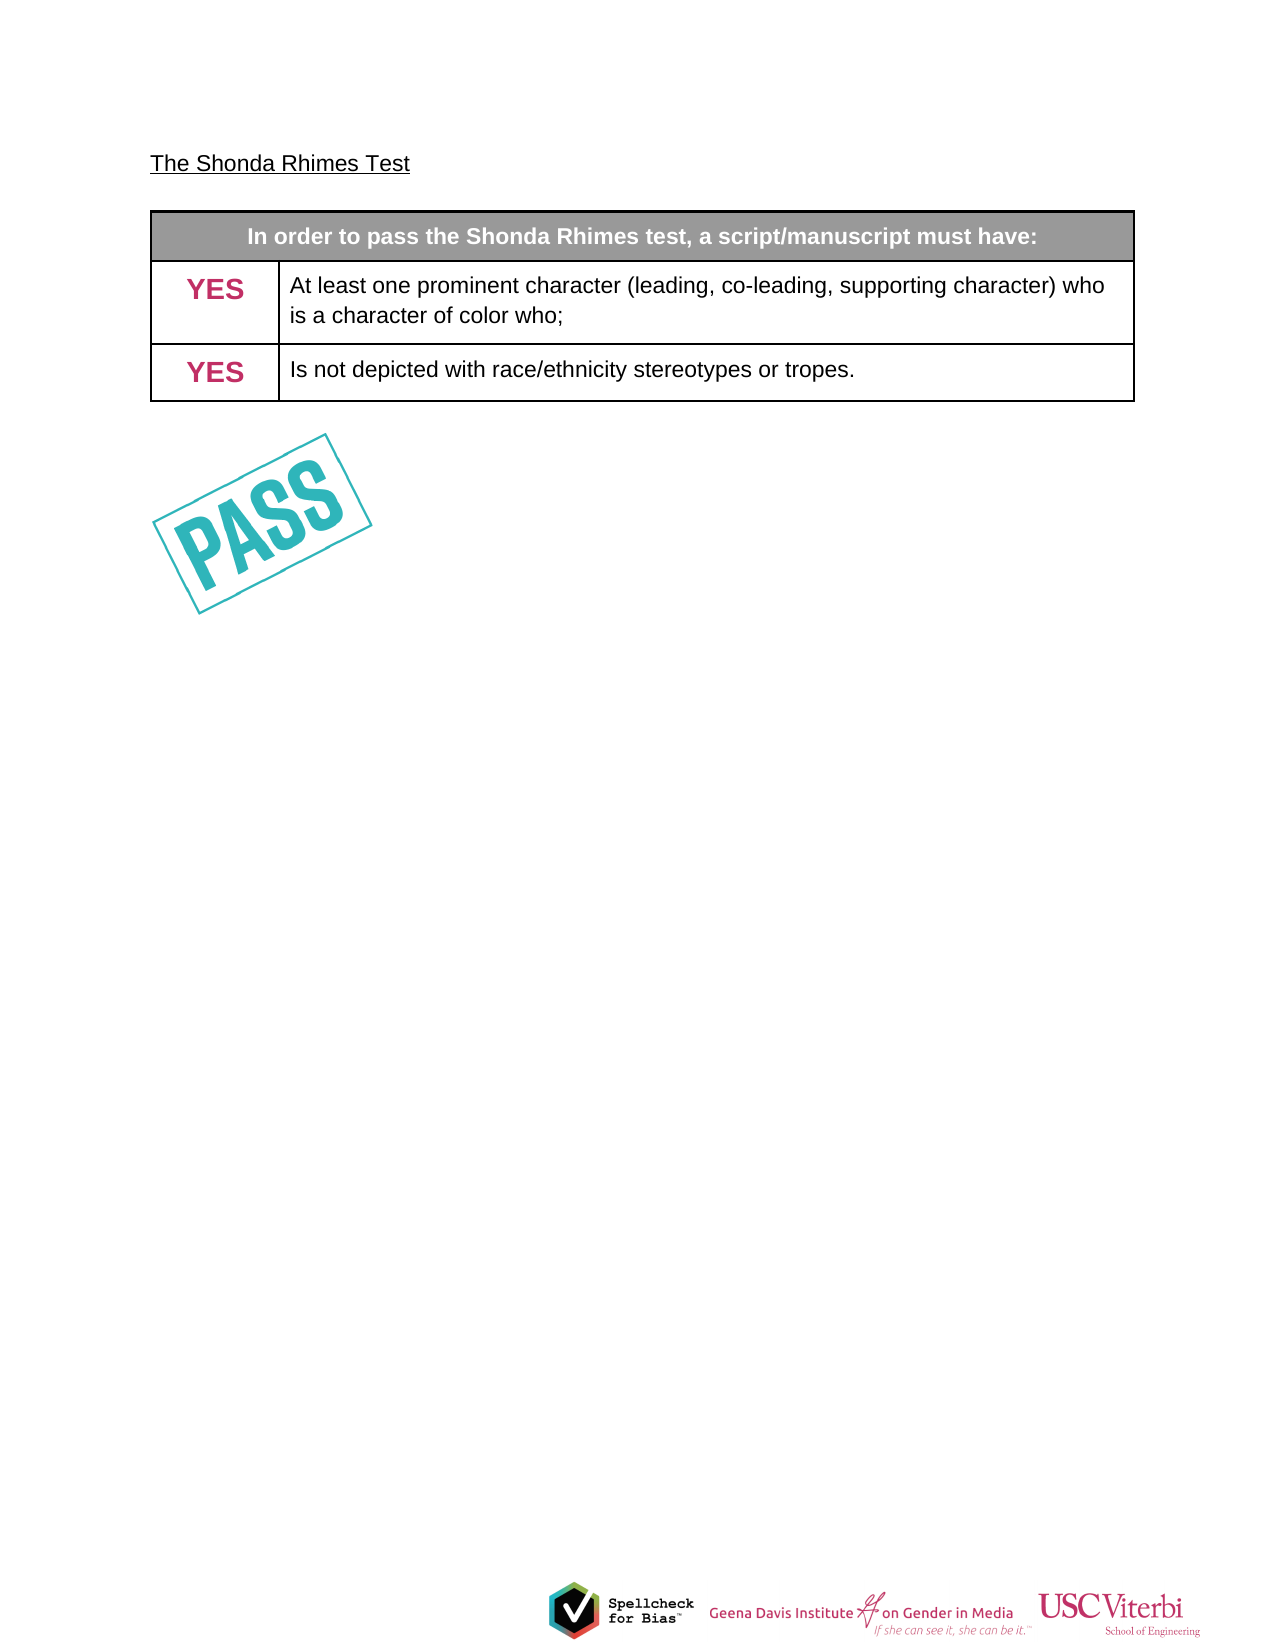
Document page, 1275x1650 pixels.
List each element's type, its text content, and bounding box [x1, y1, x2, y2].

table_cell YES [152, 262, 278, 343]
picture [543, 1580, 1200, 1642]
table_header In order to pass the Shonda Rhimes test, a script/manuscript must have: [152, 213, 1133, 260]
table_cell YES [152, 345, 278, 399]
table_cell At least one prominent character (leading, co-leading, supporting character) who is a character of color who; [280, 262, 1133, 343]
table_cell Is not depicted with race/ethnicity stereotypes or tropes. [280, 345, 1133, 399]
picture [150, 431, 375, 617]
text The Shonda Rhimes Test [150, 150, 1125, 176]
